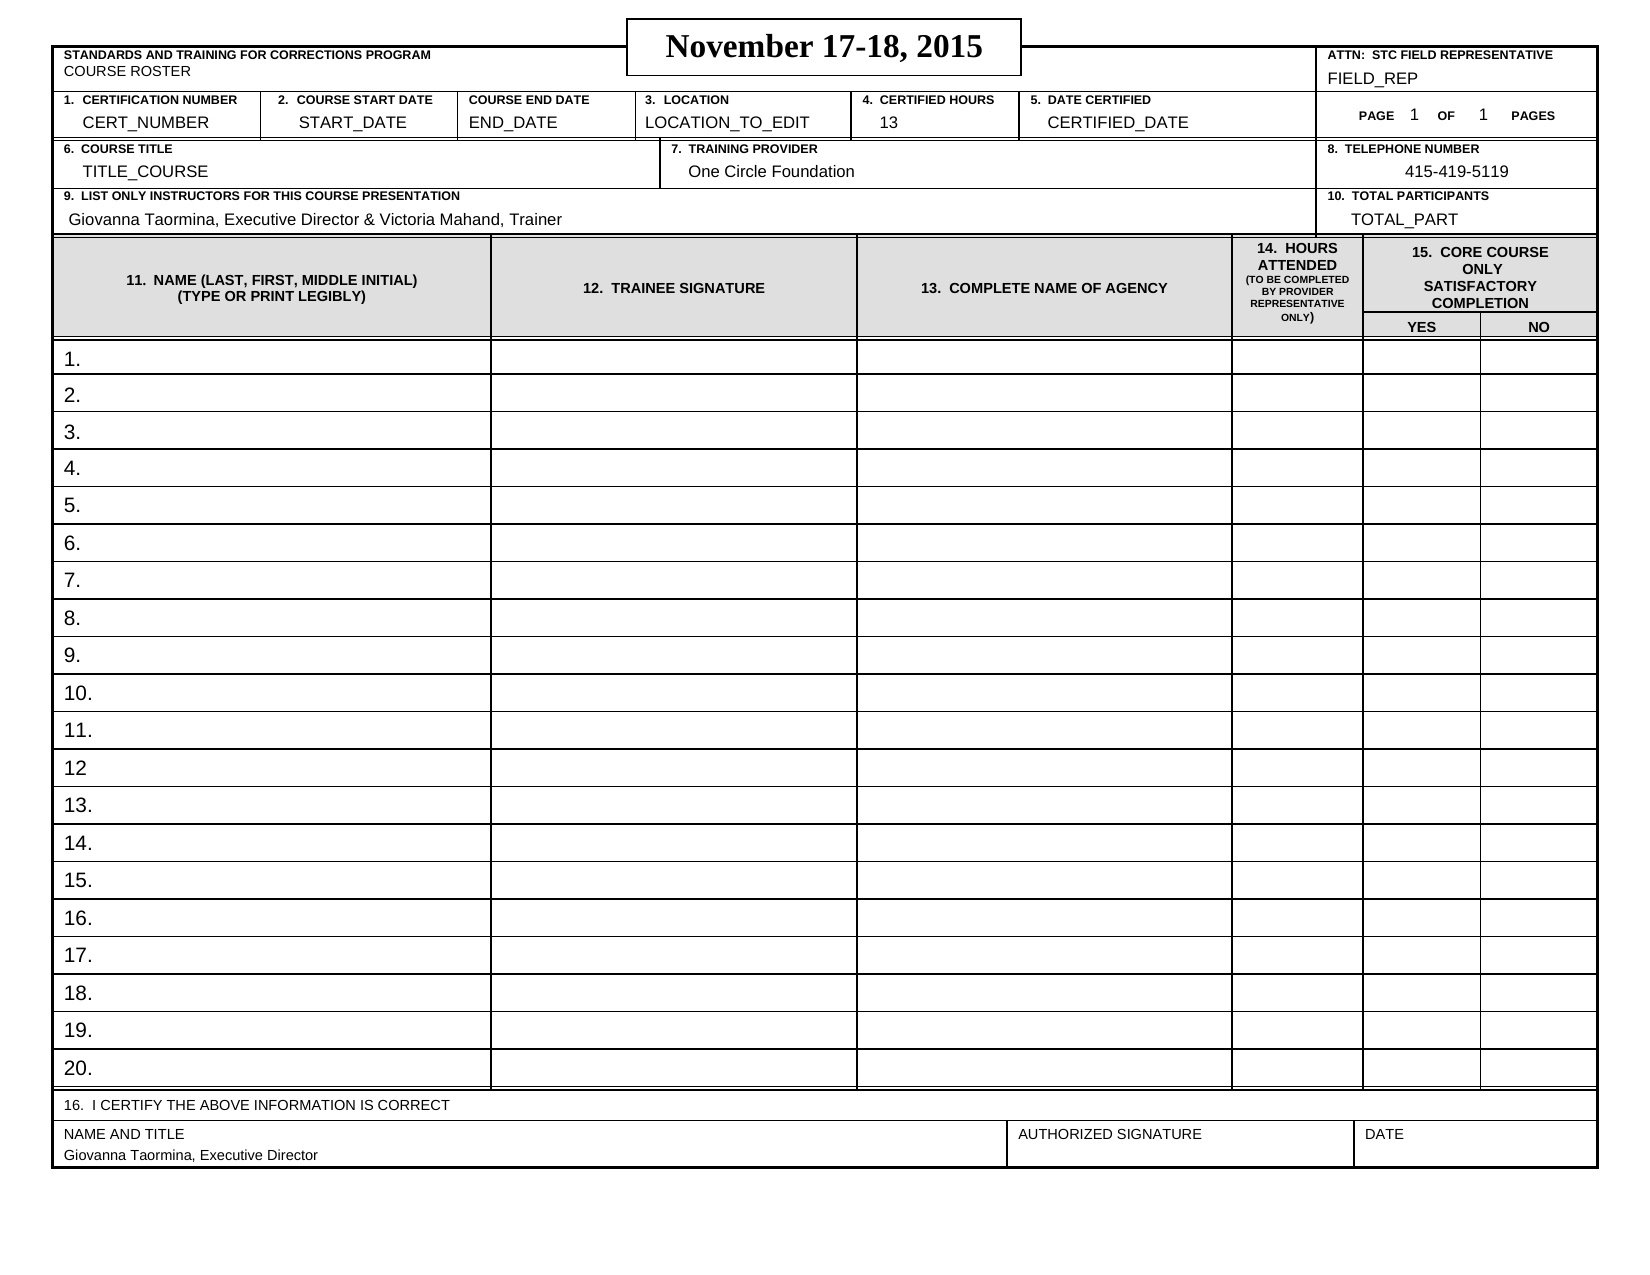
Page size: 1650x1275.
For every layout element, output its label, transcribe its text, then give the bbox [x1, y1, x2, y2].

table_cell [1364, 1012, 1480, 1048]
table_cell [492, 712, 856, 748]
table_cell [492, 675, 856, 711]
table_cell [1364, 637, 1480, 673]
table_cell [1364, 450, 1480, 486]
table_cell NAME AND TITLE Giovanna Taormina, Executive Director [54, 1121, 1006, 1166]
table_cell [858, 1050, 1231, 1086]
table_cell [1233, 900, 1362, 936]
table_cell 12. TRAINEE SIGNATURE [492, 238, 856, 336]
table_cell [492, 787, 856, 823]
table_cell [1233, 375, 1362, 411]
table_cell 15. CORE COURSE ONLY SATISFACTORY COMPLETION [1364, 238, 1596, 311]
table_cell AUTHORIZED SIGNATURE [1008, 1121, 1353, 1166]
table_cell [1481, 787, 1596, 823]
table_cell 3. [54, 412, 490, 448]
table_cell [1481, 450, 1596, 486]
table_cell [1233, 825, 1362, 861]
table_cell [492, 450, 856, 486]
table_cell [1364, 900, 1480, 936]
table_cell [1481, 712, 1596, 748]
table_cell [1481, 862, 1596, 898]
table_cell 7. [54, 562, 490, 598]
table_cell 6. COURSE TITLE TITLE_COURSE [54, 141, 659, 187]
table_cell 18. [54, 975, 490, 1011]
table_cell 17. [54, 937, 490, 973]
table_cell [1233, 637, 1362, 673]
table_cell [1364, 712, 1480, 748]
table_cell [858, 450, 1231, 486]
table_cell 7. TRAINING PROVIDER One Circle Foundation [661, 141, 1315, 187]
table_cell YES [1364, 313, 1480, 336]
table_cell [1481, 937, 1596, 973]
table_cell [1233, 412, 1362, 448]
table_cell [492, 862, 856, 898]
table_cell [1364, 341, 1480, 373]
table_cell [1233, 1050, 1362, 1086]
table_cell [858, 825, 1231, 861]
table_cell [1481, 975, 1596, 1011]
table_cell 8. TELEPHONE NUMBER 415-419-5119 [1317, 141, 1596, 187]
table_cell [1364, 675, 1480, 711]
table_cell LOCATION LOCATION_TO_EDIT [636, 92, 850, 137]
table_cell 6. [54, 525, 490, 561]
table_cell [1233, 600, 1362, 636]
table_cell [858, 862, 1231, 898]
table_cell [1233, 787, 1362, 823]
table_cell [1364, 525, 1480, 561]
table_cell [1364, 562, 1480, 598]
table_cell 9. LIST ONLY INSTRUCTORS FOR THIS COURSE PRESENTATION Giovanna Taormina, Executive Director & Victoria Mahand, Trainer [54, 189, 1315, 233]
table_cell [858, 637, 1231, 673]
table_cell [492, 1050, 856, 1086]
table_cell [1481, 900, 1596, 936]
table_cell [858, 341, 1231, 373]
table_cell [1233, 862, 1362, 898]
table_cell [858, 412, 1231, 448]
table_cell [858, 600, 1231, 636]
table_cell 11. NAME (LAST, FIRST, MIDDLE INITIAL) (TYPE OR PRINT LEGIBLY) [54, 238, 490, 336]
table_cell [1364, 975, 1480, 1011]
table_cell [492, 975, 856, 1011]
table_cell [1481, 750, 1596, 786]
table_cell [1233, 562, 1362, 598]
table_cell [1233, 525, 1362, 561]
table_cell 5. DATE CERTIFIED CERTIFIED_DATE [1020, 92, 1315, 137]
table_cell 9. [54, 637, 490, 673]
table_cell [1481, 412, 1596, 448]
table_cell [1233, 487, 1362, 523]
table_cell [492, 900, 856, 936]
table_cell 13. [54, 787, 490, 823]
table_cell [1233, 750, 1362, 786]
table_cell COURSE END DATE END_DATE [458, 92, 635, 137]
table_cell [858, 675, 1231, 711]
table_cell [1481, 675, 1596, 711]
table_cell [1364, 862, 1480, 898]
table_cell 20. [54, 1050, 490, 1086]
table_cell [492, 375, 856, 411]
table_cell [858, 712, 1231, 748]
table_cell [1364, 787, 1480, 823]
table_cell 10. [54, 675, 490, 711]
table_cell [492, 937, 856, 973]
table_cell 10. TOTAL PARTICIPANTS TOTAL_PART [1317, 189, 1596, 233]
table_cell CERTIFICATION NUMBER CERT_NUMBER [54, 92, 260, 137]
table_cell 5. [54, 487, 490, 523]
table_cell [858, 487, 1231, 523]
table_cell 19. [54, 1012, 490, 1048]
table_cell [492, 341, 856, 373]
table_cell [1233, 712, 1362, 748]
table_header ATTN: STC FIELD REPRESENTATIVE FIELD_REP [1317, 48, 1596, 91]
table_cell [1481, 375, 1596, 411]
table_cell [858, 975, 1231, 1011]
table_cell 14. [54, 825, 490, 861]
table_cell [1233, 675, 1362, 711]
table_cell NO [1481, 313, 1596, 336]
table_cell [1364, 750, 1480, 786]
table_cell [1481, 1012, 1596, 1048]
table_cell [1364, 600, 1480, 636]
table_cell [858, 900, 1231, 936]
table_cell [492, 412, 856, 448]
table_cell 2. [54, 375, 490, 411]
table_cell [1481, 341, 1596, 373]
table_cell 16. [54, 900, 490, 936]
table_cell [1364, 487, 1480, 523]
table_cell 4. CERTIFIED HOURS 13 [852, 92, 1018, 137]
table_cell [492, 600, 856, 636]
table_cell [858, 525, 1231, 561]
table_cell [858, 562, 1231, 598]
table_cell [492, 637, 856, 673]
table_cell [1364, 1050, 1480, 1086]
table_cell [858, 750, 1231, 786]
table_cell [1481, 525, 1596, 561]
table_cell [1481, 825, 1596, 861]
table_cell [1481, 1050, 1596, 1086]
table_cell 14. HOURS ATTENDED (TO BE COMPLETED BY PROVIDER REPRESENTATIVE ONLY) [1233, 238, 1362, 336]
table_cell 11. [54, 712, 490, 748]
table_cell 8. [54, 600, 490, 636]
table_cell [492, 825, 856, 861]
table_cell DATE [1355, 1121, 1596, 1166]
table_cell PAGE 1 OF 1 PAGES [1317, 92, 1596, 137]
table_cell [492, 487, 856, 523]
table_cell [492, 525, 856, 561]
table_cell [1481, 637, 1596, 673]
table_header STANDARDS AND TRAINING FOR CORRECTIONS PROGRAM COURSE ROSTER [54, 48, 1315, 91]
table_cell [492, 562, 856, 598]
table_cell [1364, 937, 1480, 973]
table_cell [1233, 937, 1362, 973]
table_cell 16. I CERTIFY THE ABOVE INFORMATION IS CORRECT [54, 1091, 1596, 1120]
table_cell [1481, 562, 1596, 598]
table_cell [492, 750, 856, 786]
table_cell [1233, 341, 1362, 373]
table_cell [492, 1012, 856, 1048]
table_cell [858, 375, 1231, 411]
table_cell [858, 787, 1231, 823]
table_cell [1233, 1012, 1362, 1048]
table_cell COURSE START DATE START_DATE [261, 92, 457, 137]
table_cell [1364, 412, 1480, 448]
table_cell [1233, 450, 1362, 486]
table_cell 1. [54, 341, 490, 373]
table_cell [1364, 825, 1480, 861]
table_cell [858, 1012, 1231, 1048]
table_cell 15. [54, 862, 490, 898]
table_cell [1233, 975, 1362, 1011]
table_cell 13. COMPLETE NAME OF AGENCY [858, 238, 1231, 336]
table_cell [1364, 375, 1480, 411]
table_cell 12 [54, 750, 490, 786]
table_cell [858, 937, 1231, 973]
table_cell [1481, 600, 1596, 636]
table_cell 4. [54, 450, 490, 486]
table_cell [1481, 487, 1596, 523]
